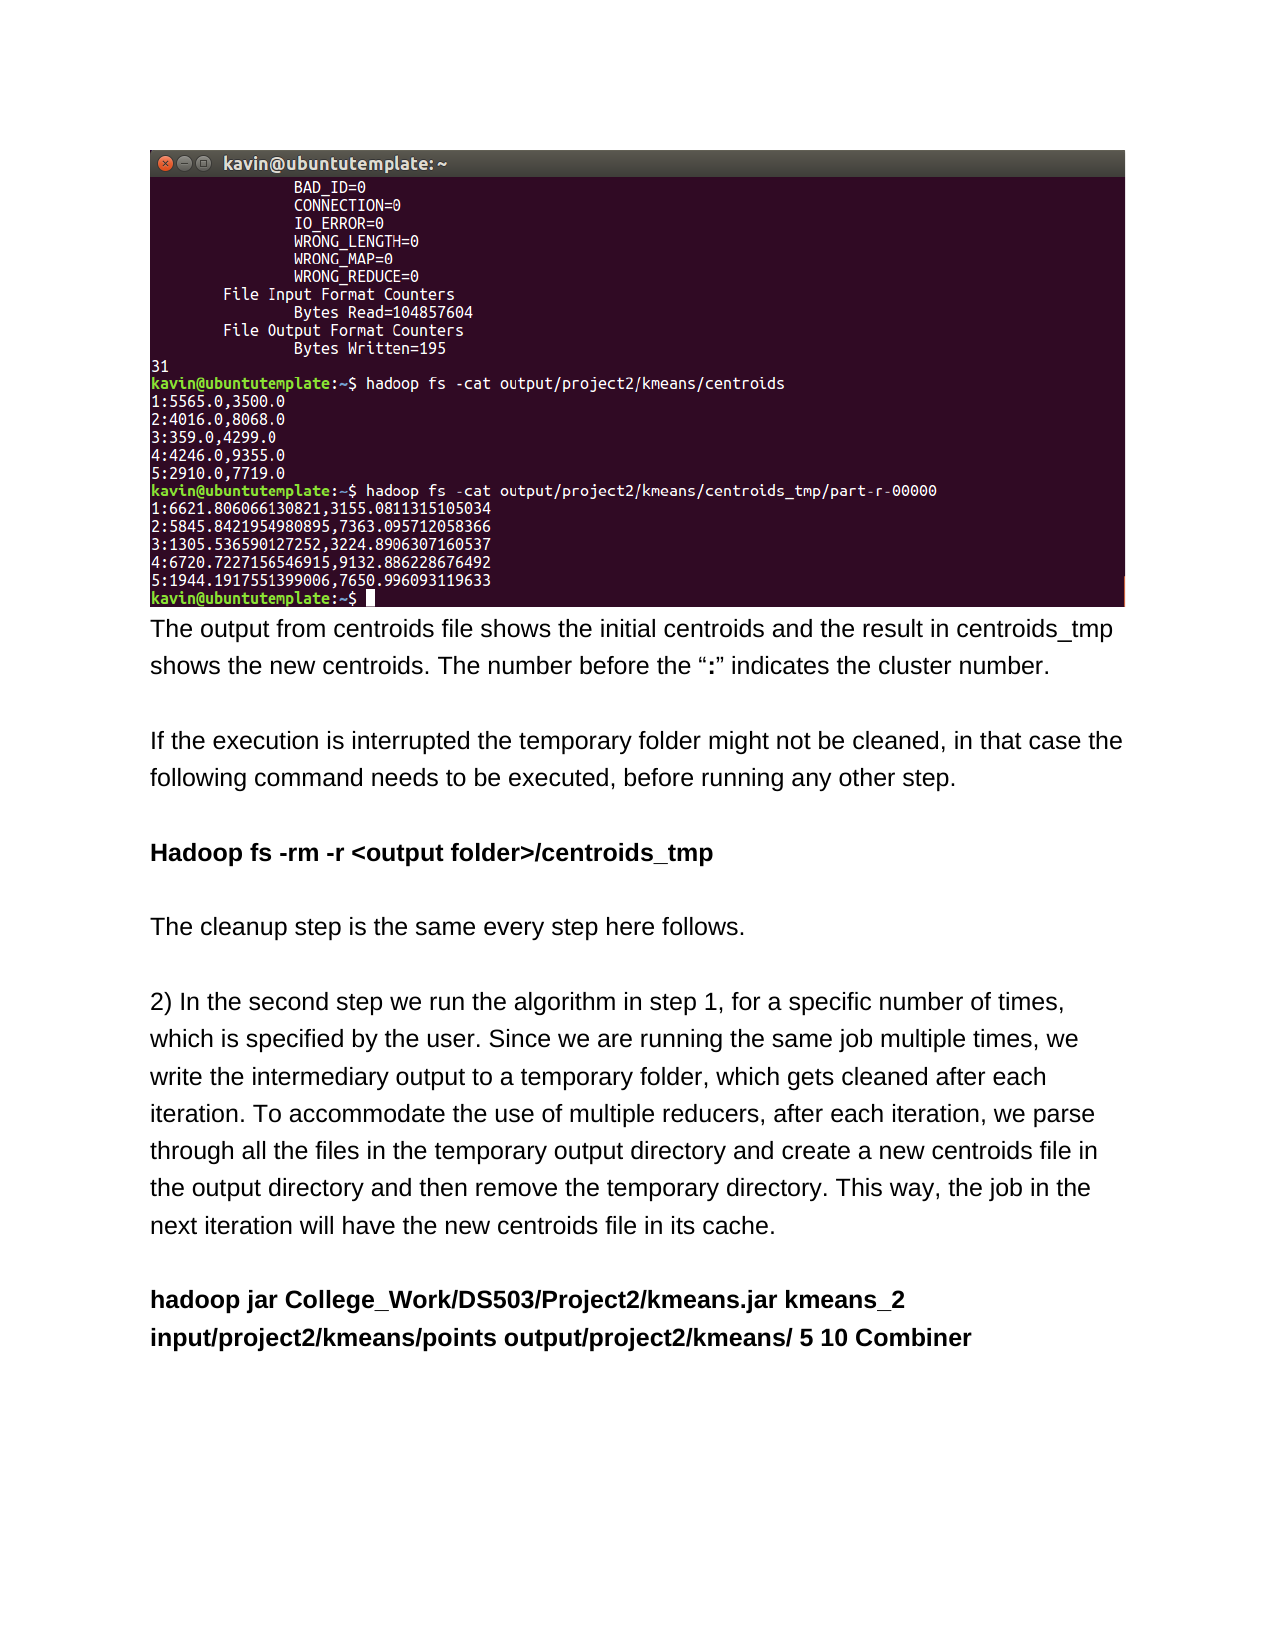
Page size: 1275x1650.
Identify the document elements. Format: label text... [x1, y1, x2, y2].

text The cleanup step is the same every step here follows. [150, 912, 1125, 941]
picture [150, 150, 1125, 607]
text 2) In the second step we run the algorithm in step 1, for a specific number of times, which is specified by the user. Since we are running the same job multiple times, we write the intermediary output to a temporary folder, which gets cleaned after each iteration. To accommodate the use of multiple reducers, after each iteration, we parse through all the files in the temporary output directory and create a new centroids file in the output directory and then remove the temporary directory. This way, the job in the next iteration will have the new centroids file in its cache. [150, 987, 1125, 1239]
text Hadoop fs -rm -r <output folder>/centroids_tmp [150, 838, 1125, 867]
text hadoop jar College_Work/DS503/Project2/kmeans.jar kmeans_2 input/project2/kmeans/points output/project2/kmeans/ 5 10 Combiner [150, 1285, 1125, 1351]
text If the execution is interrupted the temporary folder might not be cleaned, in that case the following command needs to be executed, before running any other step. [150, 726, 1125, 792]
text The output from centroids file shows the initial centroids and the result in centroids_tmp shows the new centroids. The number before the “:” indicates the cluster number. [150, 614, 1125, 680]
